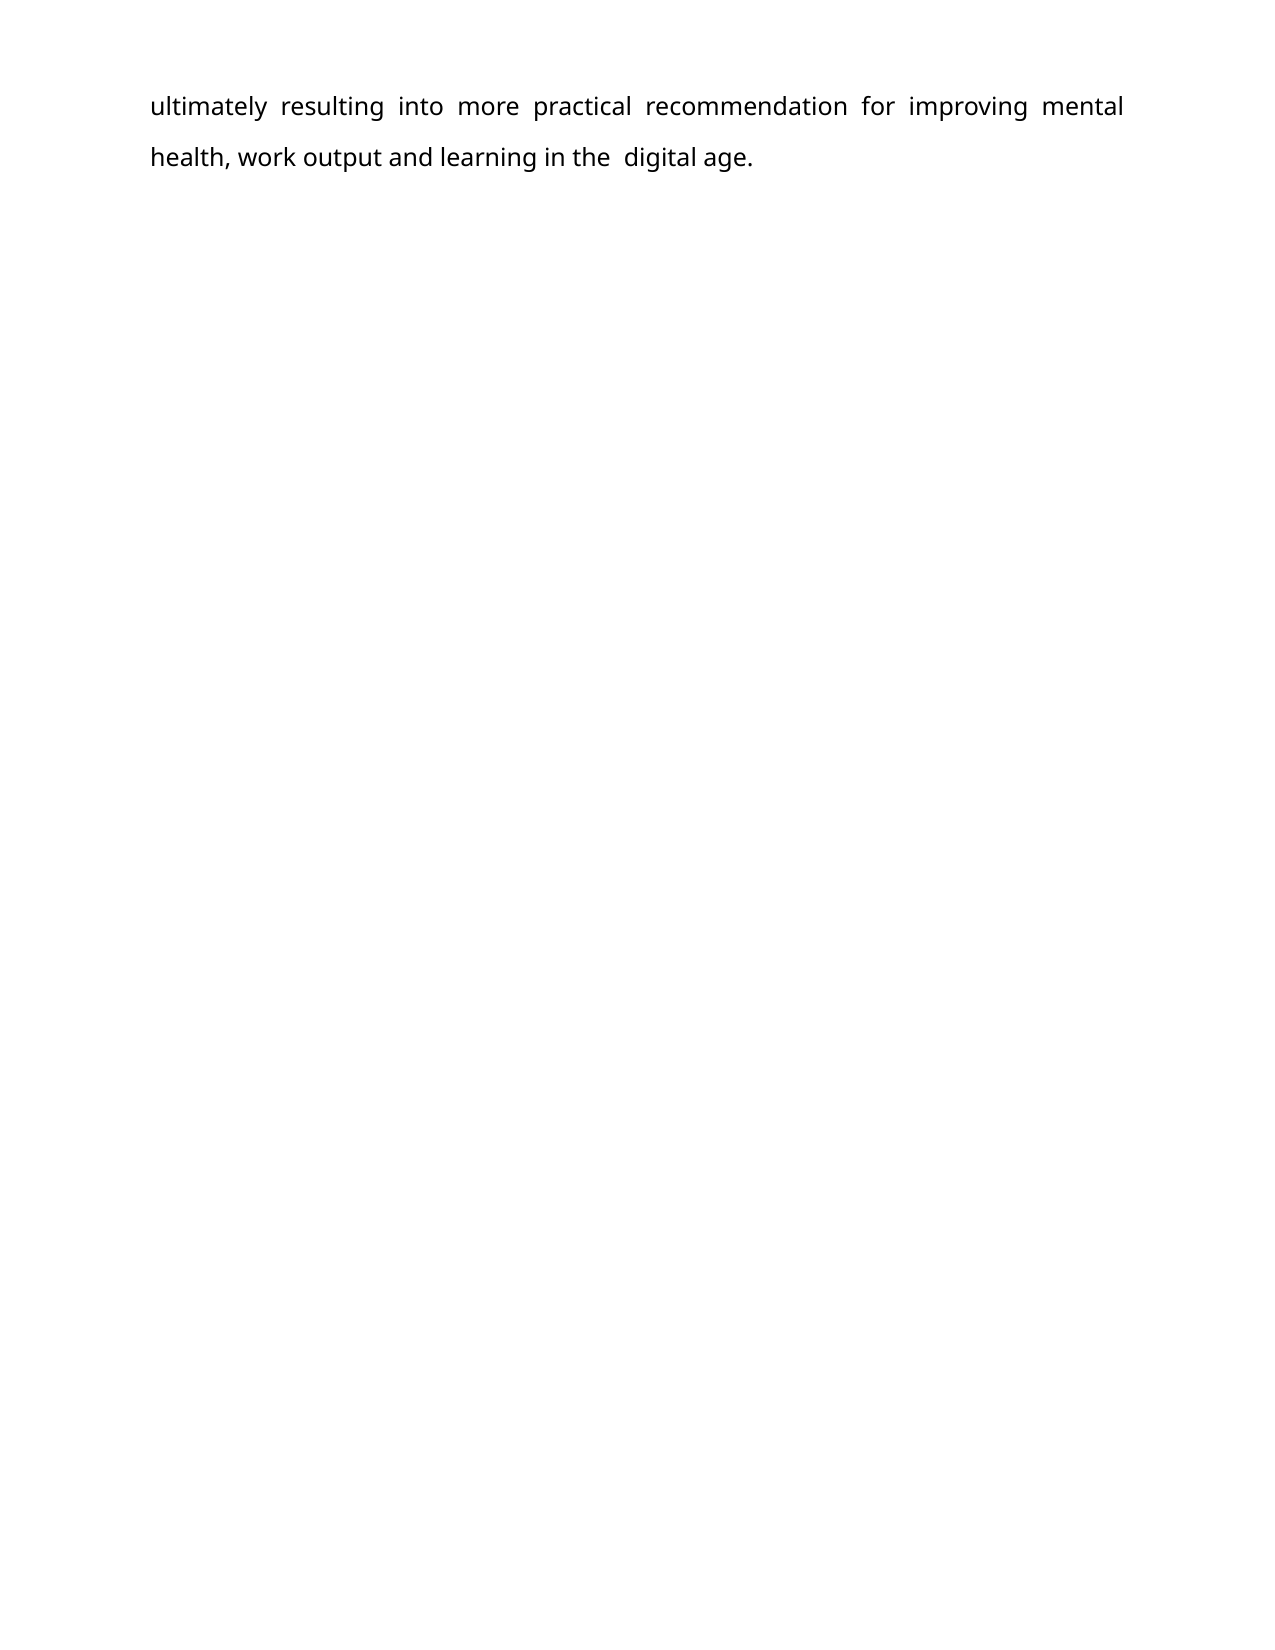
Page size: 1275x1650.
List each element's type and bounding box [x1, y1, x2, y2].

text [150, 89, 1125, 174]
